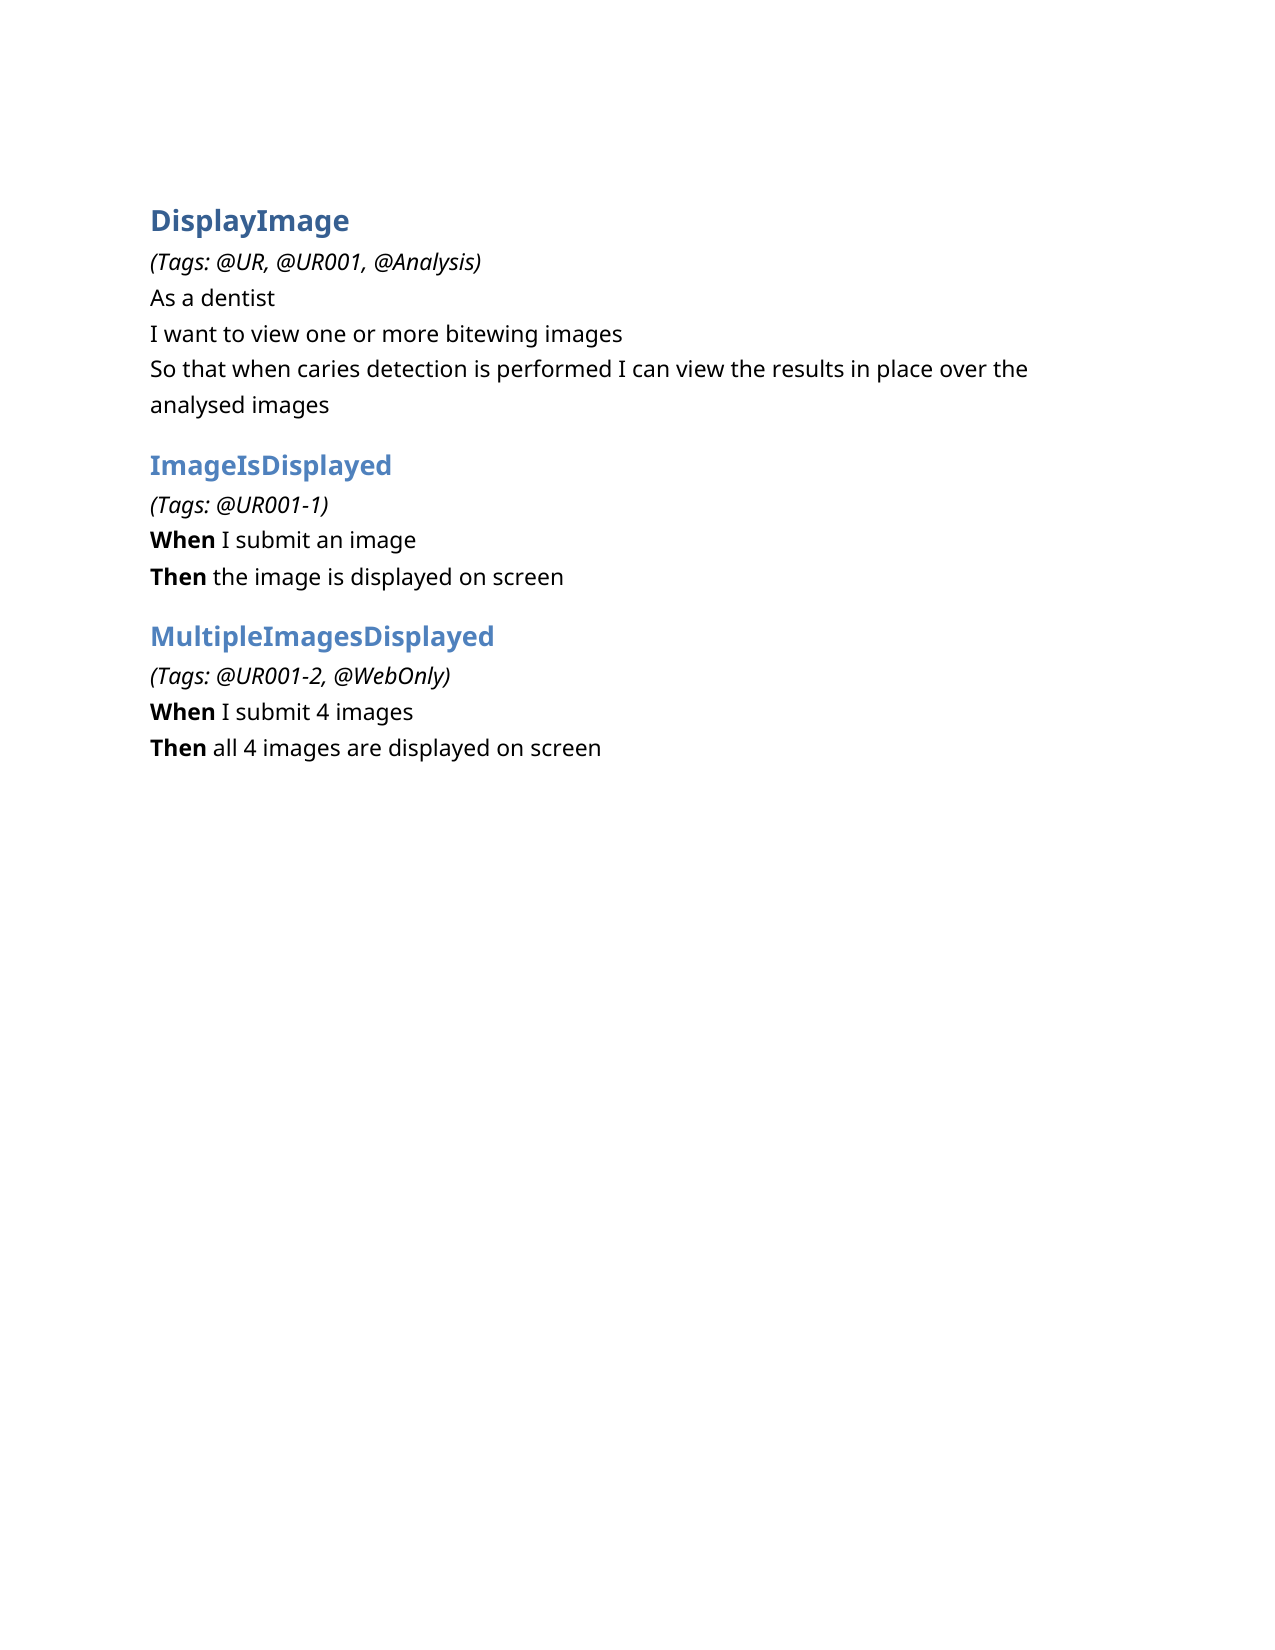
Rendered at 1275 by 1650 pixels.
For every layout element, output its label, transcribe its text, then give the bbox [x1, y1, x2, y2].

subtitle ImageIsDisplayed [150, 446, 1125, 483]
text (Tags: @UR001-2, @WebOnly) [150, 659, 1125, 691]
text When I submit 4 images [150, 696, 1125, 727]
text Then all 4 images are displayed on screen [150, 731, 1125, 763]
text (Tags: @UR, @UR001, @Analysis) [150, 246, 1125, 277]
text When I submit an image [150, 524, 1125, 556]
text I want to view one or more bitewing images [150, 317, 1125, 349]
subtitle MultipleImagesDisplayed [150, 617, 1125, 654]
text So that when caries detection is performed I can view the results in place over the analysed images [150, 353, 1125, 421]
subtitle DisplayImage [150, 200, 1125, 240]
text (Tags: @UR001-1) [150, 488, 1125, 520]
text Then the image is displayed on screen [150, 560, 1125, 592]
text As a dentist [150, 282, 1125, 313]
